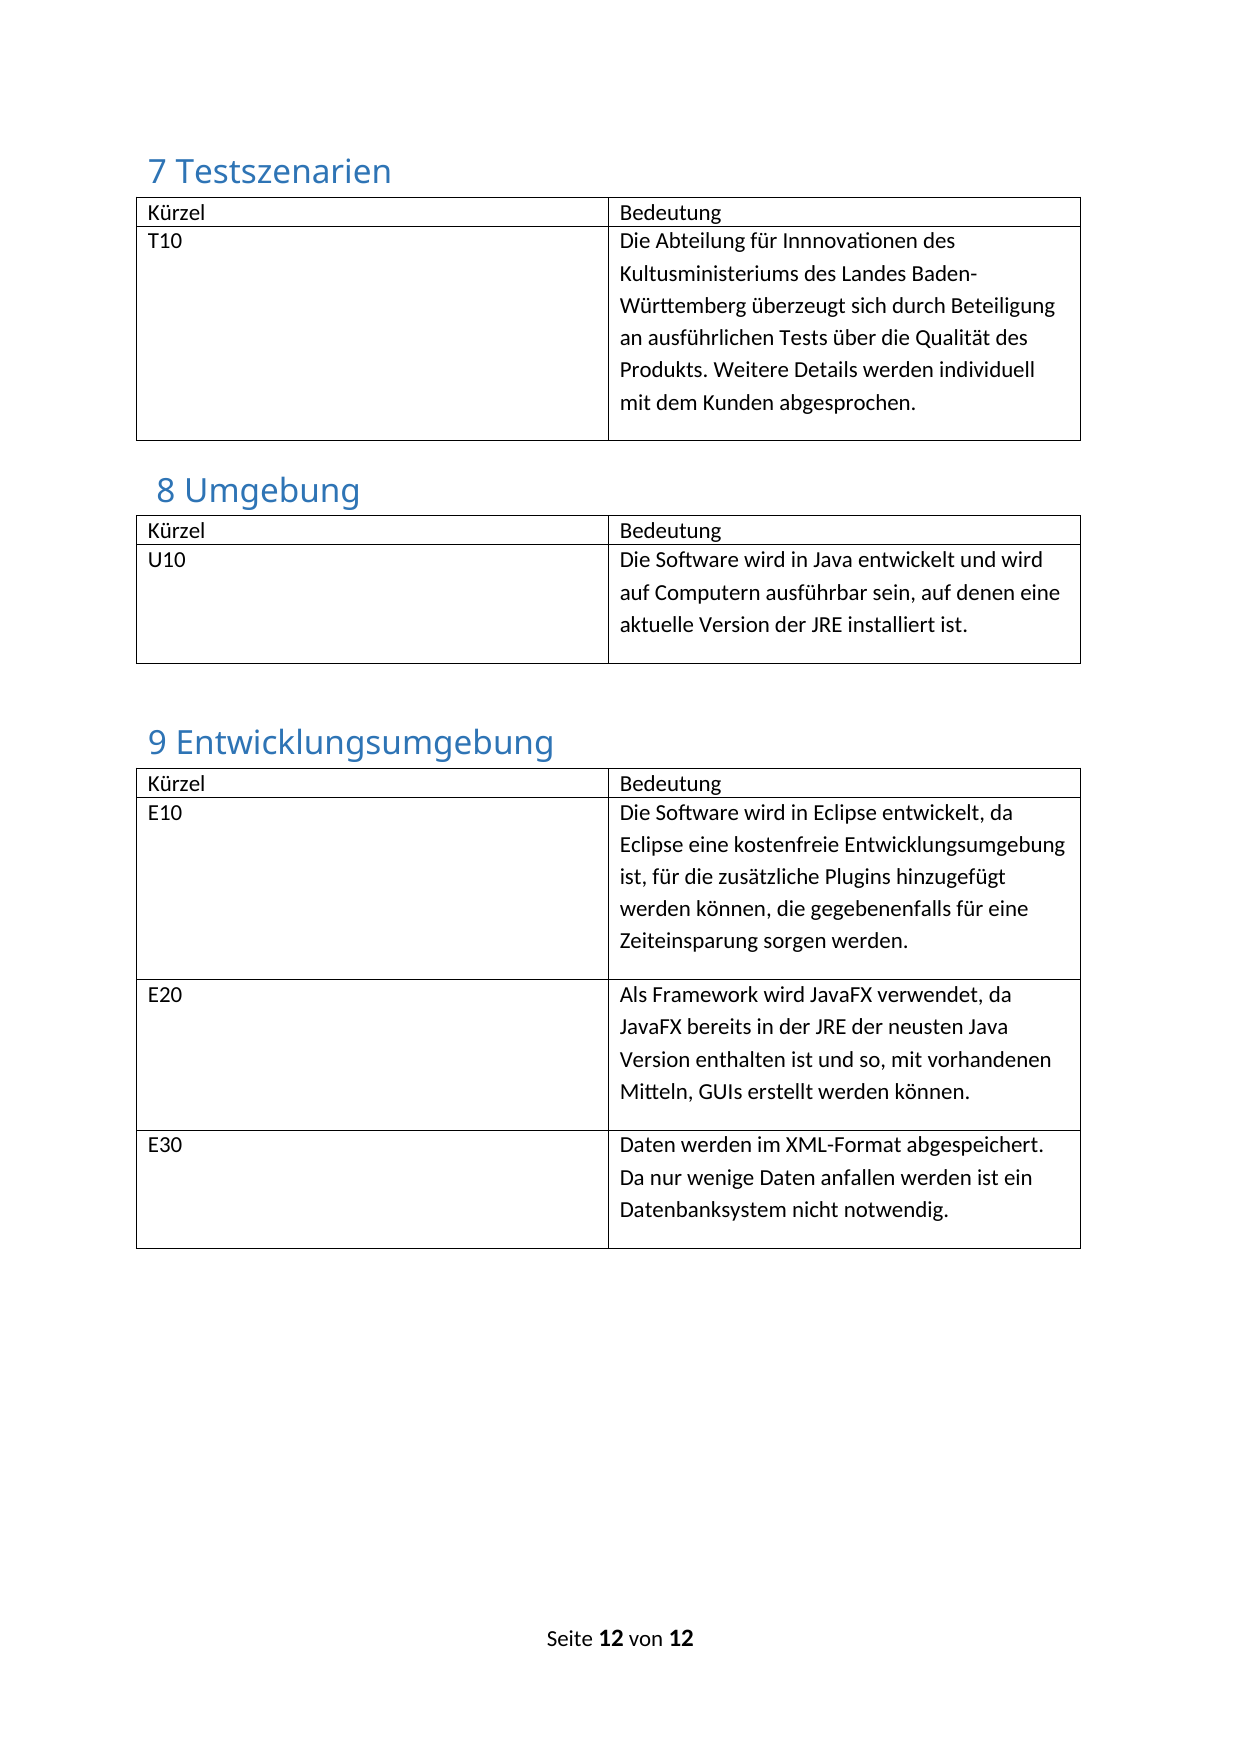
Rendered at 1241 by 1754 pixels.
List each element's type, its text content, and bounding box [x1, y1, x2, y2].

table_cell Die Abteilung für Innnovationen des Kultusministeriums des Landes Baden-Württemberg überzeugt sich durch Beteiligung an ausführlichen Tests über die Qualität des Produkts. Weitere Details werden individuell mit dem Kunden abgesprochen. [609, 227, 1080, 440]
table_cell T10 [137, 227, 608, 440]
table_header Kürzel [137, 516, 608, 544]
subtitle 7 Testszenarien [148, 148, 1093, 193]
table_header Bedeutung [609, 516, 1080, 544]
subtitle 8 Umgebung [148, 466, 1093, 512]
table_header Bedeutung [609, 769, 1080, 797]
table_cell E10 [137, 798, 608, 979]
subtitle 9 Entwicklungsumgebung [148, 719, 1093, 764]
table_cell Daten werden im XML-Format abgespeichert. Da nur wenige Daten anfallen werden ist ein Datenbanksystem nicht notwendig. [609, 1131, 1080, 1248]
table_cell E20 [137, 980, 608, 1129]
table_cell Die Software wird in Java entwickelt und wird auf Computern ausführbar sein, auf denen eine aktuelle Version der JRE installiert ist. [609, 545, 1080, 662]
table_cell Als Framework wird JavaFX verwendet, da JavaFX bereits in der JRE der neusten Java Version enthalten ist und so, mit vorhandenen Mitteln, GUIs erstellt werden können. [609, 980, 1080, 1129]
table_header Bedeutung [609, 198, 1080, 226]
table_header Kürzel [137, 198, 608, 226]
table_header Kürzel [137, 769, 608, 797]
table_cell E30 [137, 1131, 608, 1248]
table_cell U10 [137, 545, 608, 662]
table_cell Die Software wird in Eclipse entwickelt, da Eclipse eine kostenfreie Entwicklungsumgebung ist, für die zusätzliche Plugins hinzugefügt werden können, die gegebenenfalls für eine Zeiteinsparung sorgen werden. [609, 798, 1080, 979]
